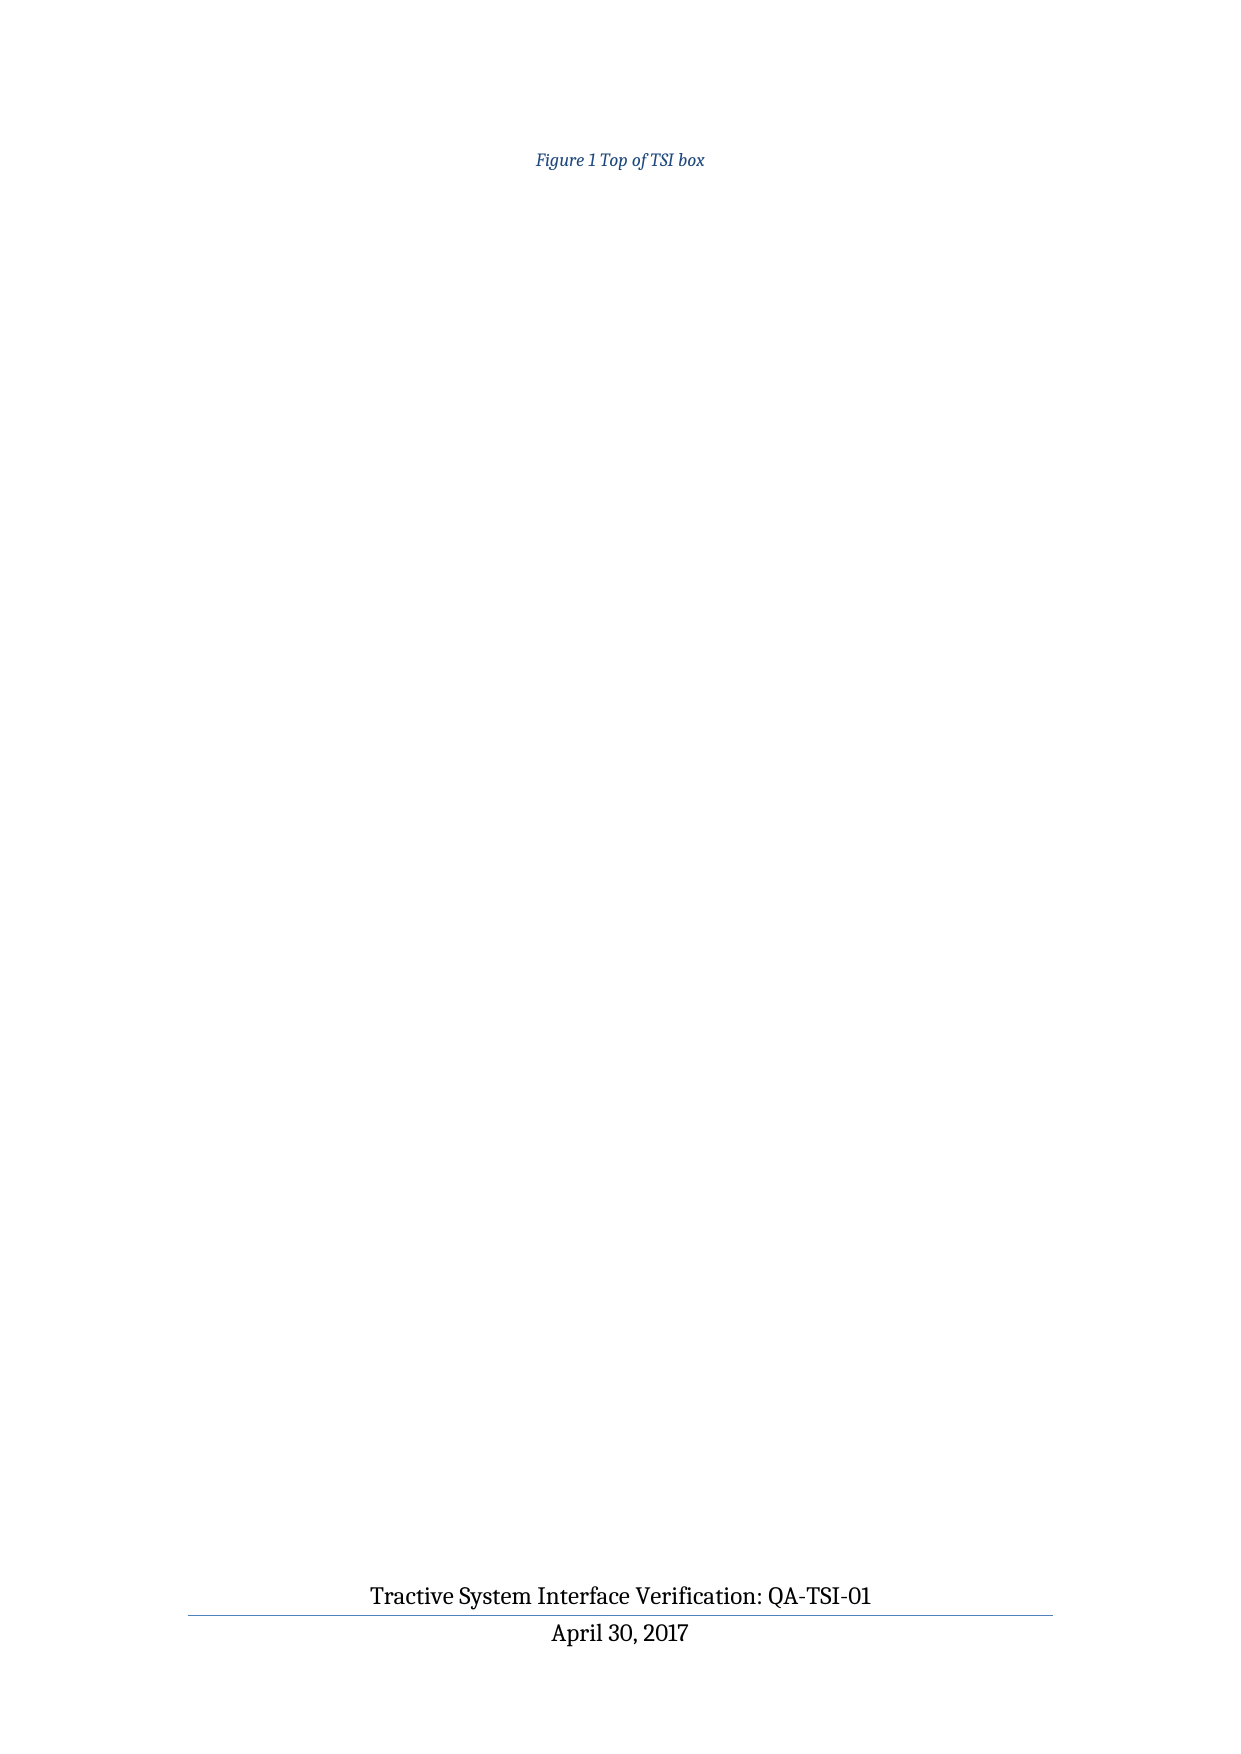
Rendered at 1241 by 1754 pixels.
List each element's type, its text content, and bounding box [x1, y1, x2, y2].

text Figure 1 Top of TSI box [187, 150, 1053, 172]
